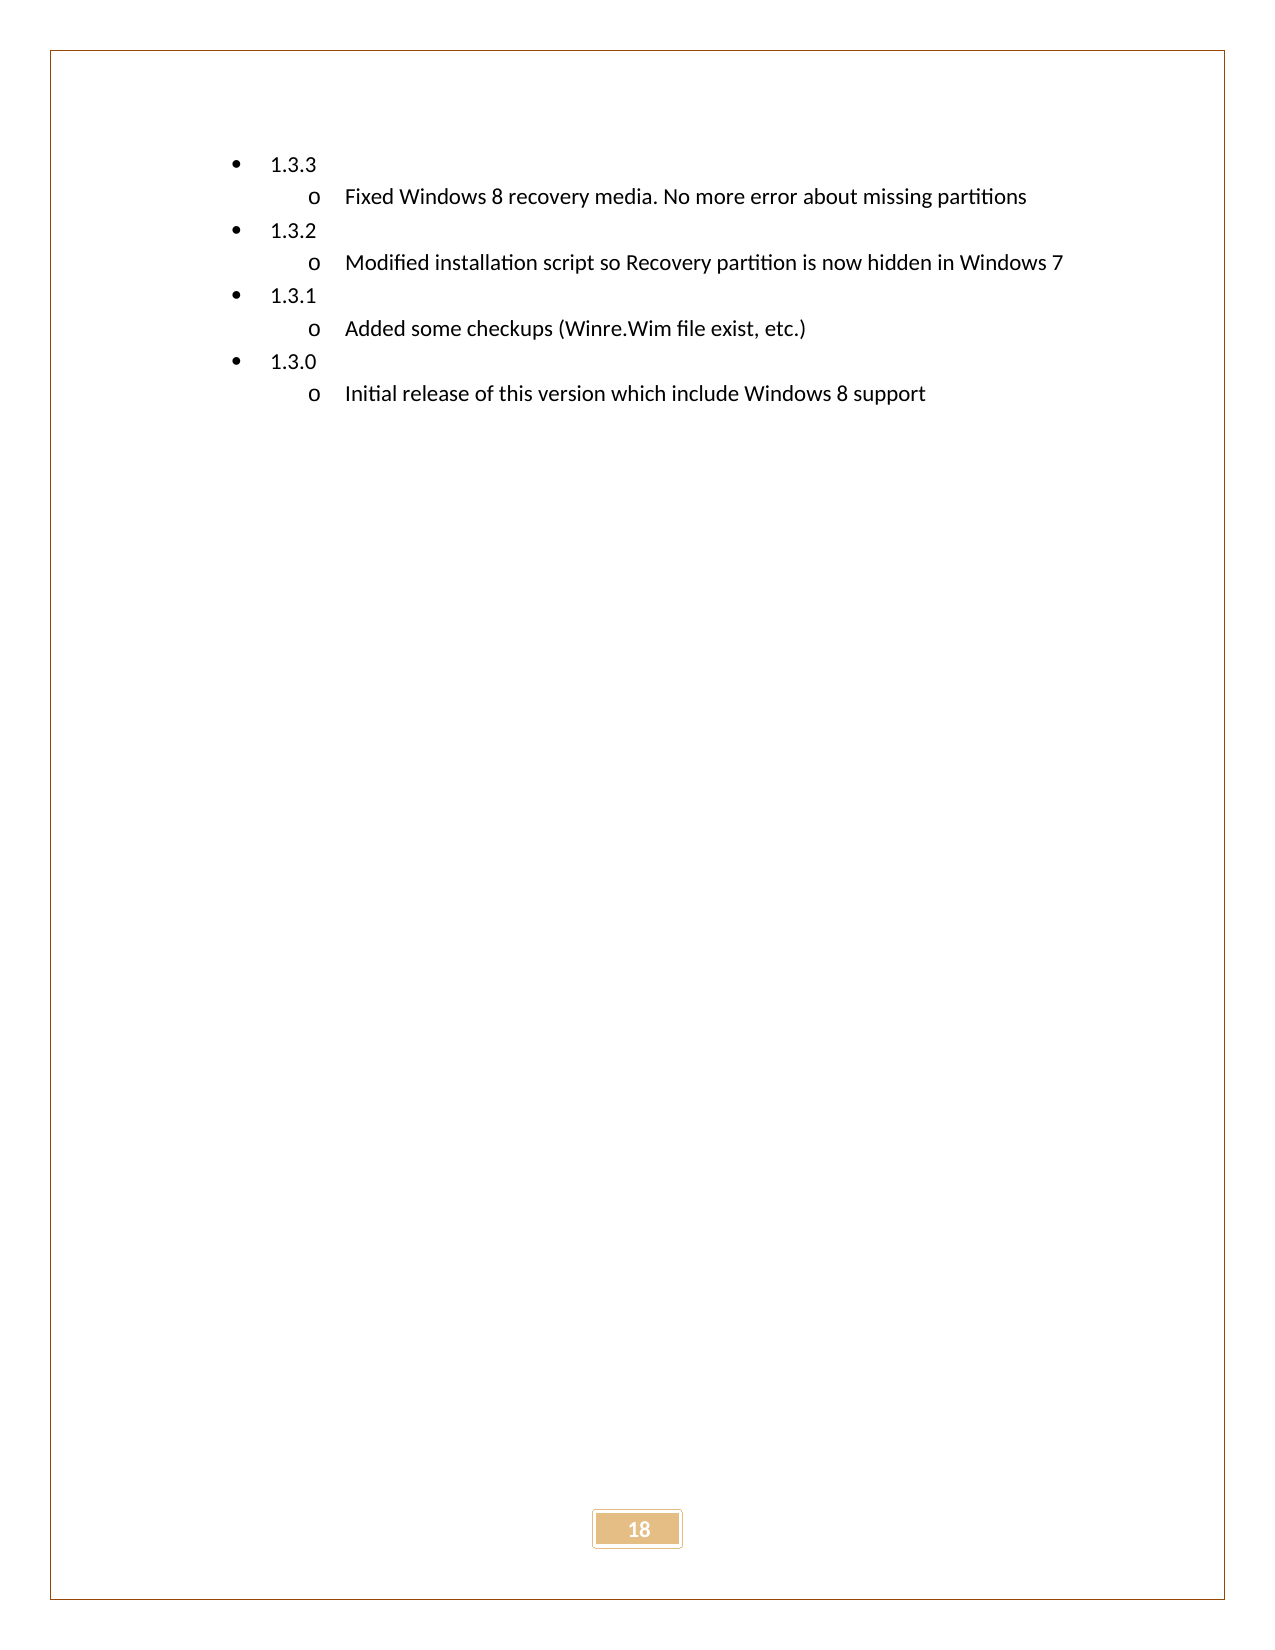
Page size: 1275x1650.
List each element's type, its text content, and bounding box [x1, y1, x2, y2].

list Initial release of this version which include Windows 8 support [307, 379, 1087, 408]
list 1.3.1 [232, 281, 1087, 309]
list 1.3.0 [232, 347, 1087, 375]
list 1.3.2 [232, 216, 1087, 244]
list Modified installation script so Recovery partition is now hidden in Windows 7 [307, 248, 1087, 277]
list Fixed Windows 8 recovery media. No more error about missing partitions [307, 182, 1087, 211]
list Added some checkups (Winre.Wim file exist, etc.) [307, 314, 1087, 343]
list 1.3.3 [232, 150, 1087, 178]
